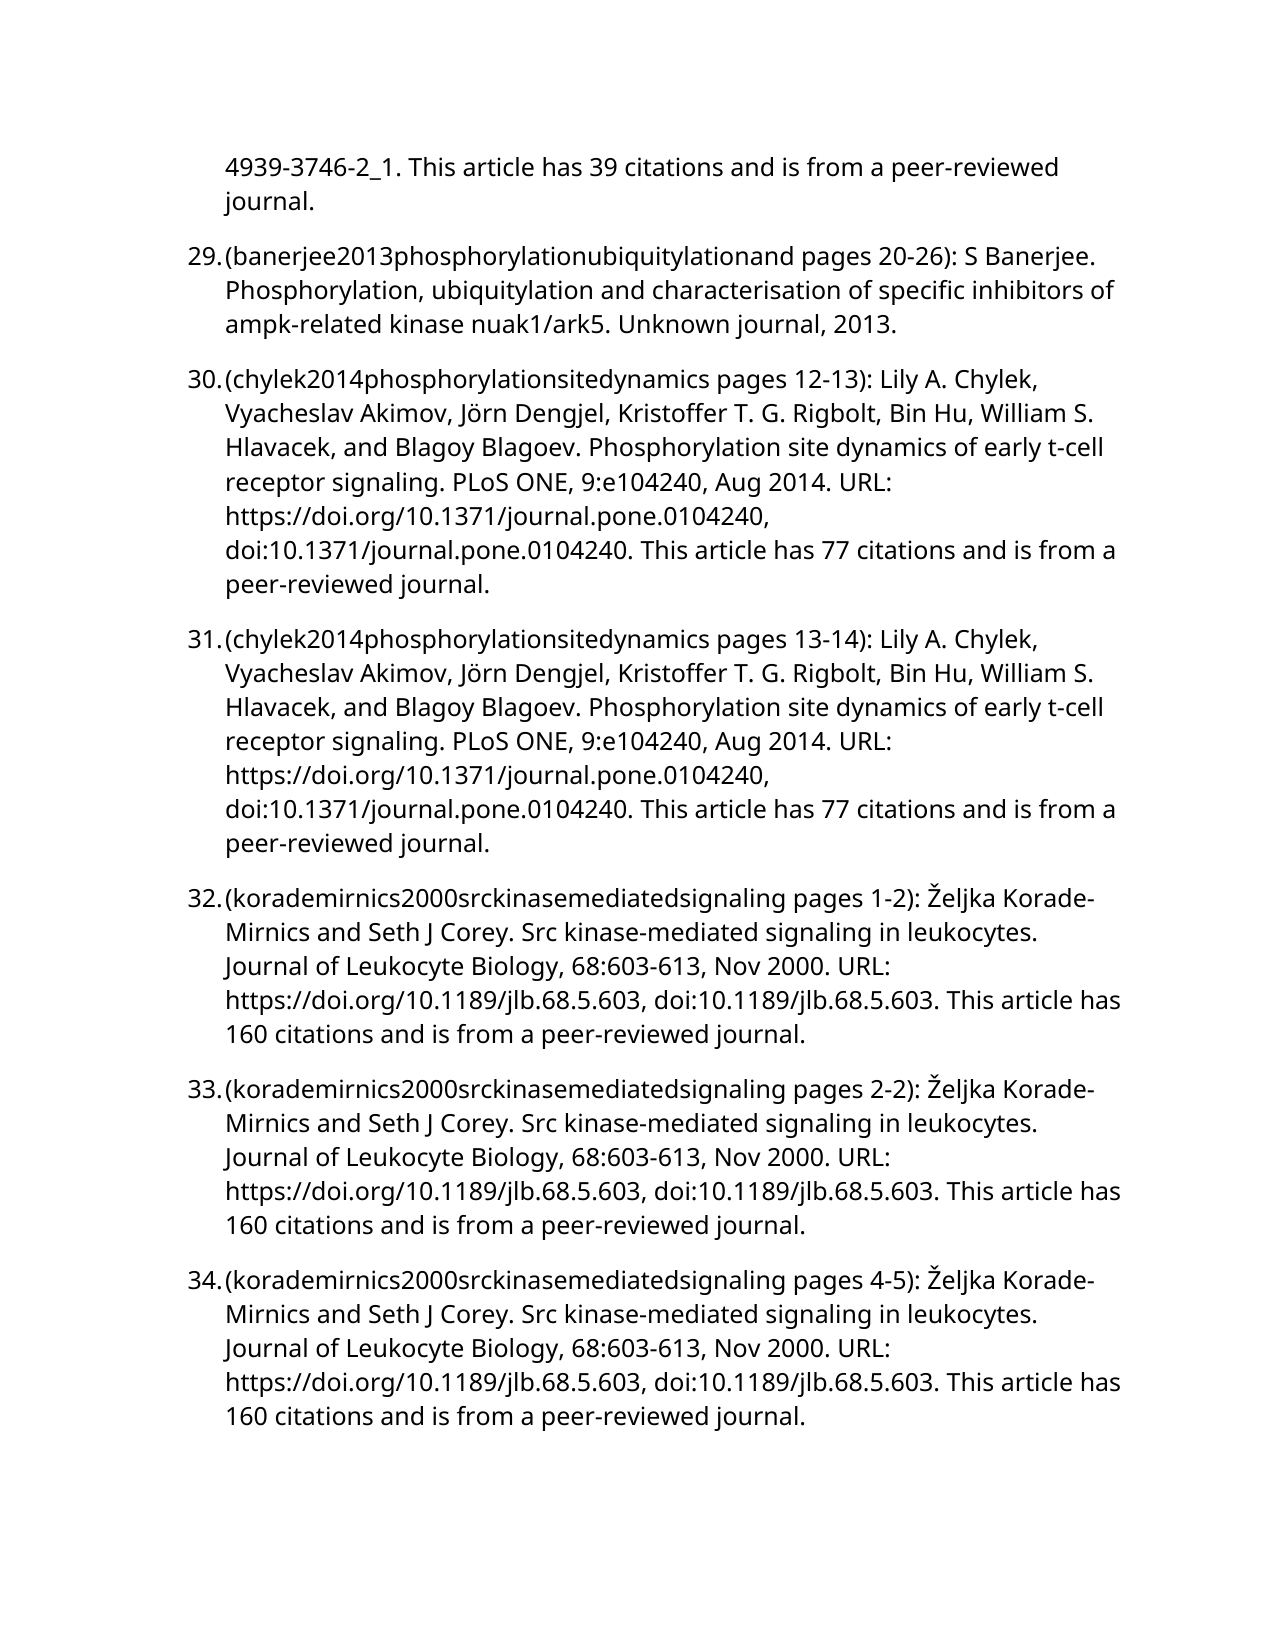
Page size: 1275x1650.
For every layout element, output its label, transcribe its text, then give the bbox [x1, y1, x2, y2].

list (korademirnics2000srckinasemediatedsignaling pages 4-5): Željka Korade-Mirnics and Seth J Corey. Src kinase-mediated signaling in leukocytes. Journal of Leukocyte Biology, 68:603-613, Nov 2000. URL: https://doi.org/10.1189/jlb.68.5.603, doi:10.1189/jlb.68.5.603. This article has 160 citations and is from a peer-reviewed journal. [187, 1263, 1125, 1433]
list (chylek2014phosphorylationsitedynamics pages 13-14): Lily A. Chylek, Vyacheslav Akimov, Jörn Dengjel, Kristoffer T. G. Rigbolt, Bin Hu, William S. Hlavacek, and Blagoy Blagoev. Phosphorylation site dynamics of early t-cell receptor signaling. PLoS ONE, 9:e104240, Aug 2014. URL: https://doi.org/10.1371/journal.pone.0104240, doi:10.1371/journal.pone.0104240. This article has 77 citations and is from a peer-reviewed journal. [187, 621, 1125, 860]
list (korademirnics2000srckinasemediatedsignaling pages 2-2): Željka Korade-Mirnics and Seth J Corey. Src kinase-mediated signaling in leukocytes. Journal of Leukocyte Biology, 68:603-613, Nov 2000. URL: https://doi.org/10.1189/jlb.68.5.603, doi:10.1189/jlb.68.5.603. This article has 160 citations and is from a peer-reviewed journal. [187, 1072, 1125, 1242]
list (banerjee2013phosphorylationubiquitylationand pages 20-26): S Banerjee. Phosphorylation, ubiquitylation and characterisation of specific inhibitors of ampk-related kinase nuak1/ark5. Unknown journal, 2013. [187, 239, 1125, 341]
list (korademirnics2000srckinasemediatedsignaling pages 1-2): Željka Korade-Mirnics and Seth J Corey. Src kinase-mediated signaling in leukocytes. Journal of Leukocyte Biology, 68:603-613, Nov 2000. URL: https://doi.org/10.1189/jlb.68.5.603, doi:10.1189/jlb.68.5.603. This article has 160 citations and is from a peer-reviewed journal. [187, 881, 1125, 1051]
list (chylek2014phosphorylationsitedynamics pages 12-13): Lily A. Chylek, Vyacheslav Akimov, Jörn Dengjel, Kristoffer T. G. Rigbolt, Bin Hu, William S. Hlavacek, and Blagoy Blagoev. Phosphorylation site dynamics of early t-cell receptor signaling. PLoS ONE, 9:e104240, Aug 2014. URL: https://doi.org/10.1371/journal.pone.0104240, doi:10.1371/journal.pone.0104240. This article has 77 citations and is from a peer-reviewed journal. [187, 362, 1125, 600]
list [187, 150, 1125, 218]
